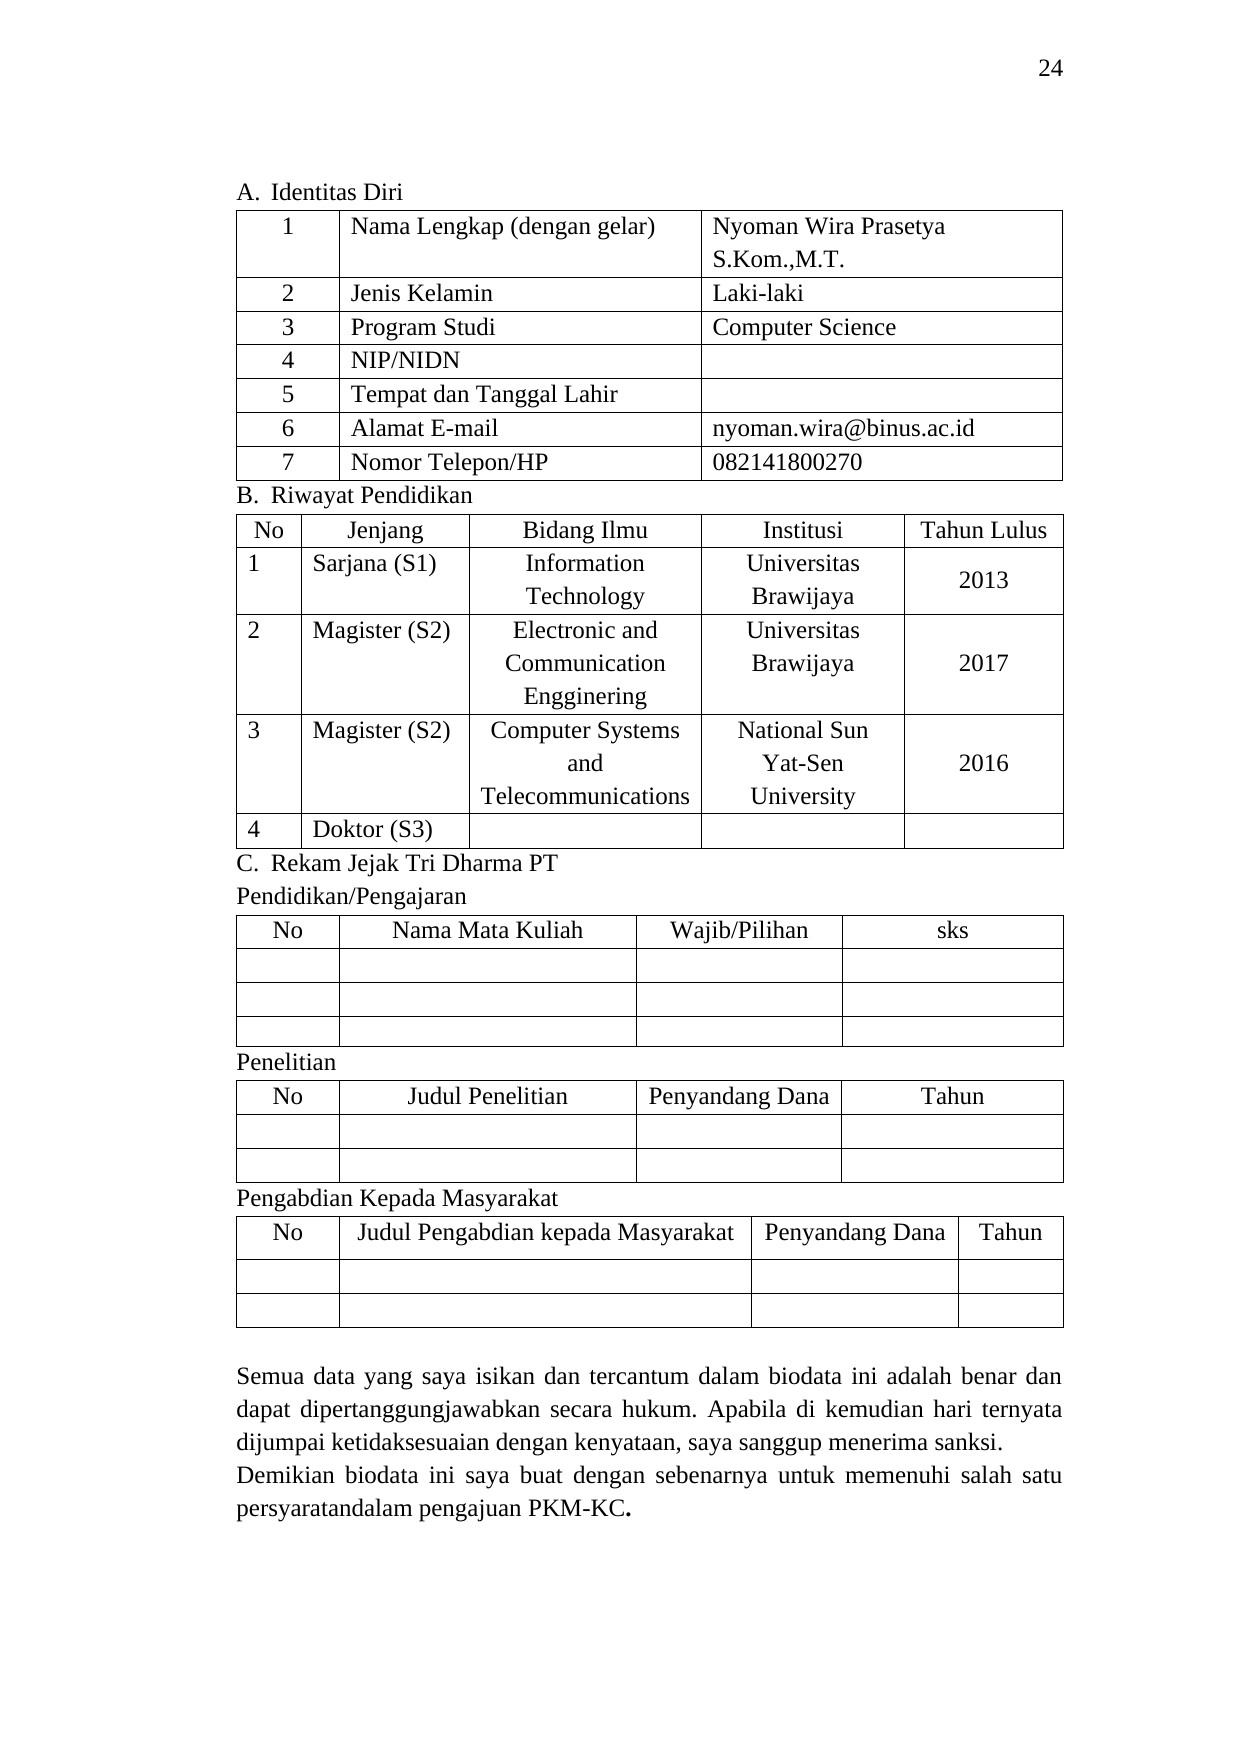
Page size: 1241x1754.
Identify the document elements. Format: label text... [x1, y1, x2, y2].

table_cell Tempat dan Tanggal Lahir [340, 379, 701, 412]
table_header Penyandang Dana [752, 1217, 958, 1259]
table_cell Computer Systems and Telecommunications [470, 715, 701, 813]
list Rekam Jejak Tri Dharma PT [236, 849, 1063, 877]
table_header No [237, 515, 301, 547]
table_cell nyoman.wira@binus.ac.id [702, 413, 1062, 446]
table_cell Information Technology [470, 548, 701, 614]
table_header Nama Mata Kuliah [340, 916, 636, 948]
table_cell 2013 [905, 548, 1063, 614]
table_cell Program Studi [340, 312, 701, 344]
table_cell 2017 [905, 615, 1063, 714]
table_header Nama Lengkap (dengan gelar) [340, 211, 701, 277]
table_cell 7 [237, 447, 339, 479]
table_cell [637, 1149, 841, 1182]
table_cell Doktor (S3) [302, 814, 469, 847]
table_cell [237, 983, 339, 1016]
table_header Bidang Ilmu [470, 515, 701, 547]
table_cell Magister (S2) [302, 615, 469, 714]
table_cell 4 [237, 345, 339, 378]
list Identitas Diri [236, 177, 1063, 206]
table_cell [237, 1294, 339, 1327]
table_cell [340, 1294, 751, 1327]
table_cell [637, 949, 842, 982]
table_cell Universitas Brawijaya [702, 615, 904, 714]
text Penelitian [236, 1047, 1063, 1076]
table_cell [340, 983, 636, 1016]
table_header Tahun [842, 1081, 1063, 1114]
table_cell [702, 814, 904, 847]
table_cell Jenis Kelamin [340, 278, 701, 311]
table_cell 3 [237, 312, 339, 344]
text Demikian biodata ini saya buat dengan sebenarnya untuk memenuhi salah satu persyaratandalam pengajuan PKM-KC. [236, 1460, 1063, 1522]
table_cell 6 [237, 413, 339, 446]
table_cell 3 [237, 715, 301, 813]
table_header Tahun [959, 1217, 1063, 1259]
table_header No [237, 916, 339, 948]
text Pengabdian Kepada Masyarakat [236, 1183, 1063, 1212]
table_cell [470, 814, 701, 847]
table_cell [340, 1149, 636, 1182]
table_cell Universitas Brawijaya [702, 548, 904, 614]
table_header Wajib/Pilihan [637, 916, 842, 948]
table_cell [340, 1115, 636, 1148]
table_header No [237, 1217, 339, 1259]
table_cell [842, 1149, 1063, 1182]
table_cell [637, 1115, 841, 1148]
table_cell 1 [237, 548, 301, 614]
text Semua data yang saya isikan dan tercantum dalam biodata ini adalah benar dan dapat dipertanggungjawabkan secara hukum. Apabila di kemudian hari ternyata dijumpai ketidaksesuaian dengan kenyataan, saya sanggup menerima sanksi. [236, 1361, 1063, 1456]
table_cell Computer Science [702, 312, 1062, 344]
table_header No [237, 1081, 339, 1114]
table_cell Laki-laki [702, 278, 1062, 311]
table_cell Magister (S2) [302, 715, 469, 813]
table_cell [905, 814, 1063, 847]
table_header Judul Pengabdian kepada Masyarakat [340, 1217, 751, 1259]
table_cell [702, 345, 1062, 378]
table_header Institusi [702, 515, 904, 547]
table_cell [637, 983, 842, 1016]
table_cell 082141800270 [702, 447, 1062, 479]
table_cell [340, 1017, 636, 1046]
table_cell [959, 1294, 1063, 1327]
table_cell [702, 379, 1062, 412]
table_cell NIP/NIDN [340, 345, 701, 378]
table_cell [237, 1260, 339, 1293]
table_cell National Sun Yat-Sen University [702, 715, 904, 813]
table_cell [752, 1260, 958, 1293]
table_cell 4 [237, 814, 301, 847]
table_header Nyoman Wira Prasetya S.Kom.,M.T. [702, 211, 1062, 277]
table_cell Sarjana (S1) [302, 548, 469, 614]
table_cell Alamat E-mail [340, 413, 701, 446]
table_cell [843, 1017, 1063, 1046]
table_cell [843, 949, 1063, 982]
list Riwayat Pendidikan [236, 481, 1063, 509]
table_header sks [843, 916, 1063, 948]
table_header Penyandang Dana [637, 1081, 841, 1114]
table_header Tahun Lulus [905, 515, 1063, 547]
text Pendidikan/Pengajaran [236, 881, 1063, 910]
table_cell [842, 1115, 1063, 1148]
table_header Jenjang [302, 515, 469, 547]
table_cell [340, 1260, 751, 1293]
table_cell [637, 1017, 842, 1046]
table_cell 5 [237, 379, 339, 412]
table_cell [843, 983, 1063, 1016]
table_cell Electronic and Communication Engginering [470, 615, 701, 714]
table_cell [959, 1260, 1063, 1293]
table_cell Nomor Telepon/HP [340, 447, 701, 479]
table_header Judul Penelitian [340, 1081, 636, 1114]
table_cell 2016 [905, 715, 1063, 813]
table_cell [237, 1115, 339, 1148]
table_cell [237, 949, 339, 982]
table_header 1 [237, 211, 339, 277]
table_cell [340, 949, 636, 982]
table_cell 2 [237, 278, 339, 311]
table_cell [752, 1294, 958, 1327]
table_cell [237, 1017, 339, 1046]
table_cell [237, 1149, 339, 1182]
table_cell 2 [237, 615, 301, 714]
